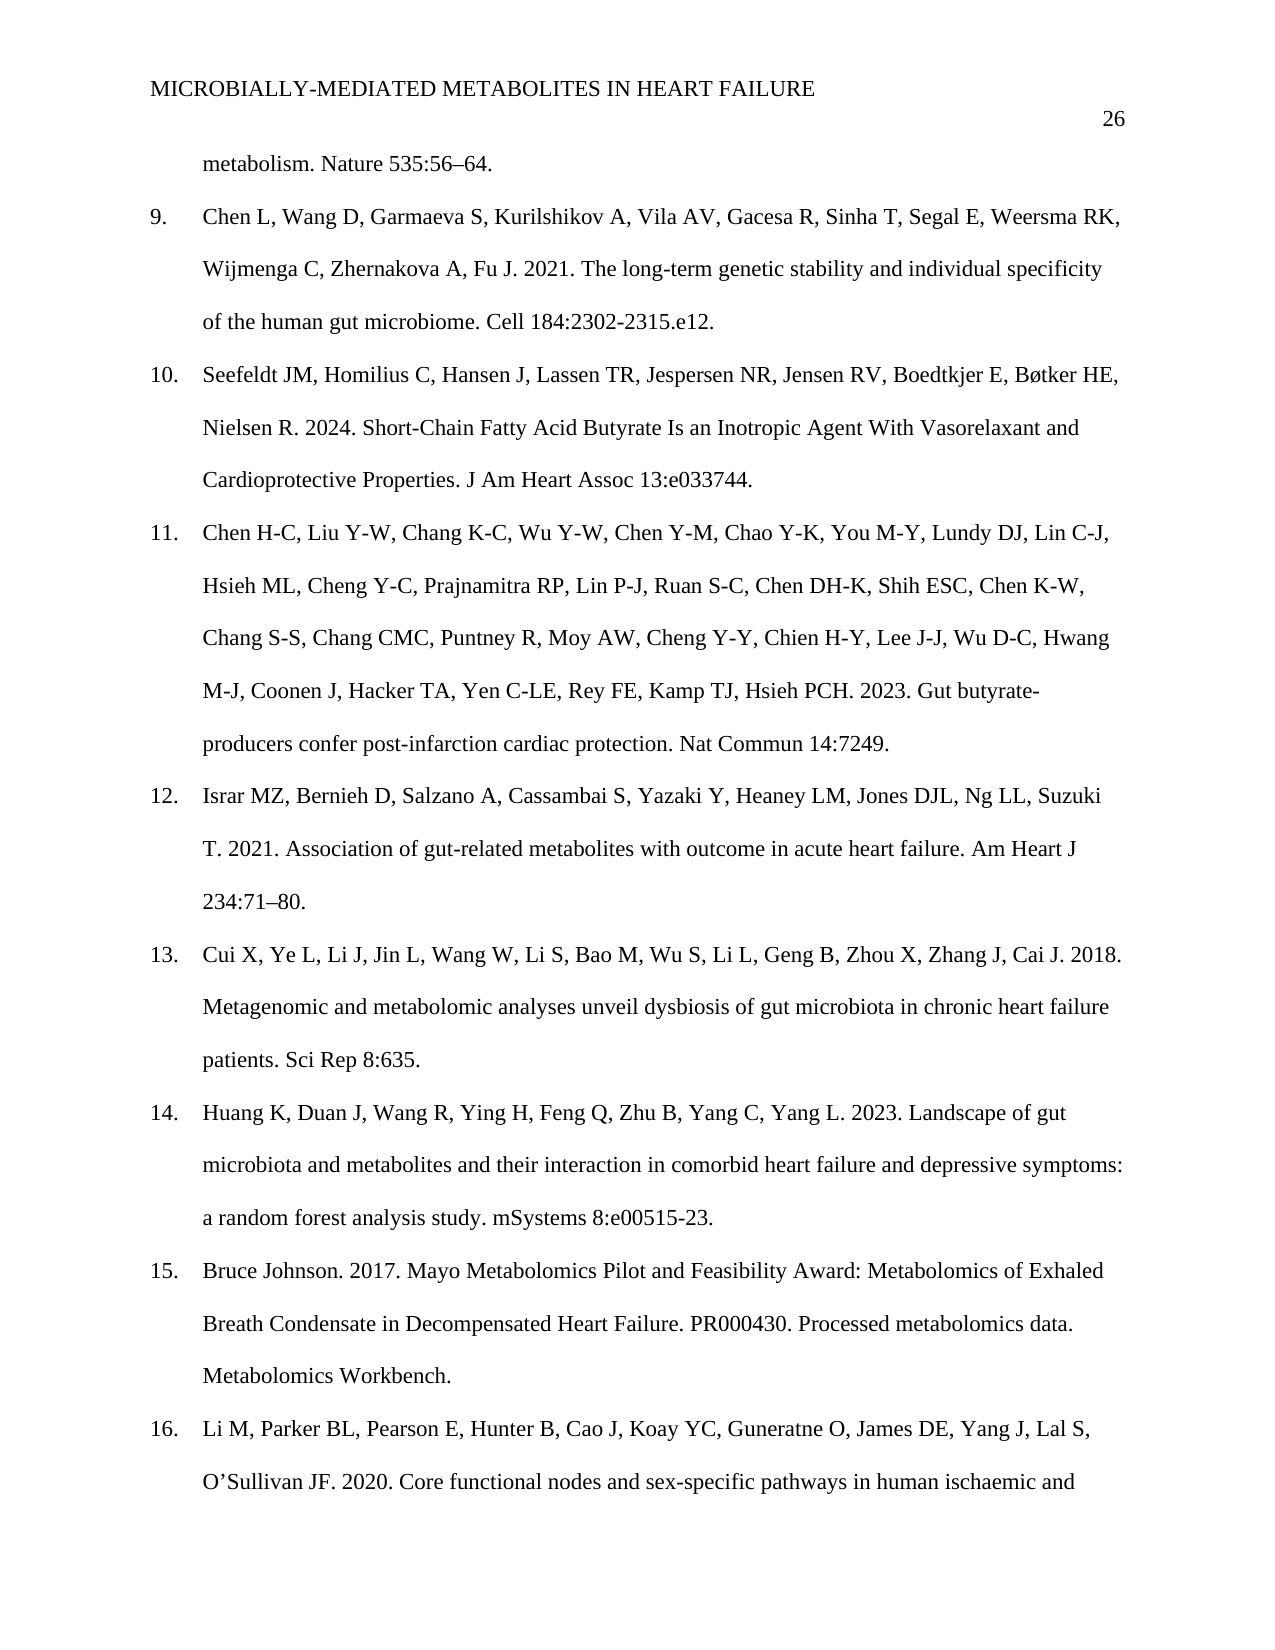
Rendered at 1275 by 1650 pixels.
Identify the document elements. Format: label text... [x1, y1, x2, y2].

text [150, 1415, 1125, 1494]
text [150, 150, 1125, 176]
text 14. Huang K, Duan J, Wang R, Ying H, Feng Q, Zhu B, Yang C, Yang L. 2023. Landscape of gut microbiota and metabolites and their interaction in comorbid heart failure and depressive symptoms: a random forest analysis study. mSystems 8:e00515-23. [150, 1099, 1125, 1231]
text 13. Cui X, Ye L, Li J, Jin L, Wang W, Li S, Bao M, Wu S, Li L, Geng B, Zhou X, Zhang J, Cai J. 2018. Metagenomic and metabolomic analyses unveil dysbiosis of gut microbiota in chronic heart failure patients. Sci Rep 8:635. [150, 941, 1125, 1072]
text 12. Israr MZ, Bernieh D, Salzano A, Cassambai S, Yazaki Y, Heaney LM, Jones DJL, Ng LL, Suzuki T. 2021. Association of gut-related metabolites with outcome in acute heart failure. Am Heart J 234:71–80. [150, 782, 1125, 914]
text 9. Chen L, Wang D, Garmaeva S, Kurilshikov A, Vila AV, Gacesa R, Sinha T, Segal E, Weersma RK, Wijmenga C, Zhernakova A, Fu J. 2021. The long-term genetic stability and individual specificity of the human gut microbiome. Cell 184:2302-2315.e12. [150, 203, 1125, 334]
text 15. Bruce Johnson. 2017. Mayo Metabolomics Pilot and Feasibility Award: Metabolomics of Exhaled Breath Condensate in Decompensated Heart Failure. PR000430. Processed metabolomics data. Metabolomics Workbench. [150, 1257, 1125, 1389]
text 11. Chen H-C, Liu Y-W, Chang K-C, Wu Y-W, Chen Y-M, Chao Y-K, You M-Y, Lundy DJ, Lin C-J, Hsieh ML, Cheng Y-C, Prajnamitra RP, Lin P-J, Ruan S-C, Chen DH-K, Shih ESC, Chen K-W, Chang S-S, Chang CMC, Puntney R, Moy AW, Cheng Y-Y, Chien H-Y, Lee J-J, Wu D-C, Hwang M-J, Coonen J, Hacker TA, Yen C-LE, Rey FE, Kamp TJ, Hsieh PCH. 2023. Gut butyrate-producers confer post-infarction cardiac protection. Nat Commun 14:7249. [150, 519, 1125, 756]
text 10. Seefeldt JM, Homilius C, Hansen J, Lassen TR, Jespersen NR, Jensen RV, Boedtkjer E, Bøtker HE, Nielsen R. 2024. Short‐Chain Fatty Acid Butyrate Is an Inotropic Agent With Vasorelaxant and Cardioprotective Properties. J Am Heart Assoc 13:e033744. [150, 361, 1125, 493]
